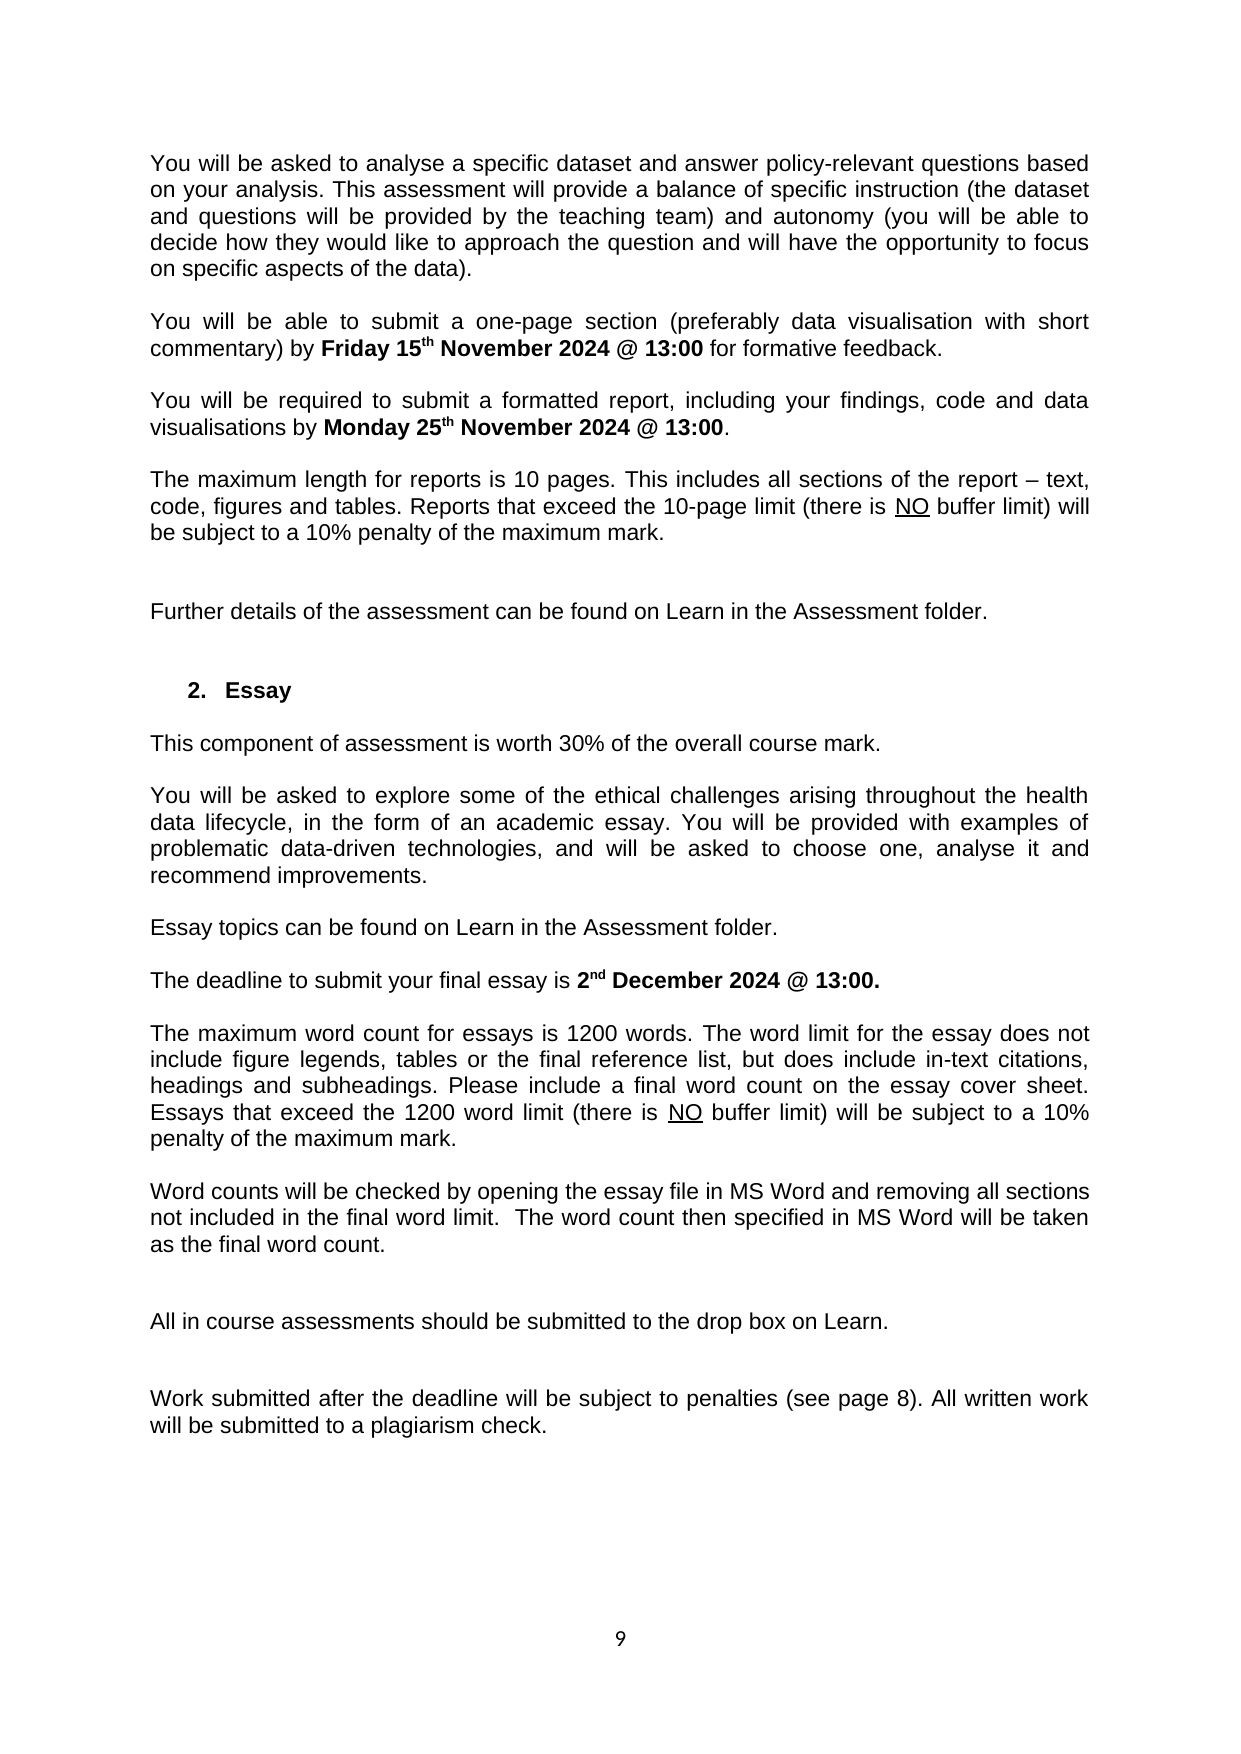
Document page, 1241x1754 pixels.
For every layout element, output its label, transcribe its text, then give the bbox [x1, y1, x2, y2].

text You will be asked to analyse a specific dataset and answer policy-relevant questions based on your analysis. This assessment will provide a balance of specific instruction (the dataset and questions will be provided by the teaching team) and autonomy (you will be able to decide how they would like to approach the question and will have the opportunity to focus on specific aspects of the data). [150, 150, 1090, 282]
text All in course assessments should be submitted to the drop box on Learn. [150, 1308, 1090, 1334]
text Essay topics can be found on Learn in the Assessment folder. [150, 914, 1090, 941]
text Further details of the assessment can be found on Learn in the Assessment folder. [150, 598, 1090, 624]
text You will be able to submit a one-page section (preferably data visualisation with short commentary) by Friday 15th November 2024 @ 13:00 for formative feedback. [150, 308, 1090, 361]
text Word counts will be checked by opening the essay file in MS Word and removing all sections not included in the final word limit. The word count then specified in MS Word will be taken as the final word count. [150, 1178, 1090, 1257]
text The maximum word count for essays is 1200 words. The word limit for the essay does not include figure legends, tables or the final reference list, but does include in-text citations, headings and subheadings. Please include a final word count on the essay cover sheet. Essays that exceed the 1200 word limit (there is NO buffer limit) will be subject to a 10% penalty of the maximum mark. [150, 1020, 1090, 1151]
text The maximum length for reports is 10 pages. This includes all sections of the report – text, code, figures and tables. Reports that exceed the 10-page limit (there is NO buffer limit) will be subject to a 10% penalty of the maximum mark. [150, 466, 1090, 545]
list Essay [187, 677, 1090, 703]
text You will be required to submit a formatted report, including your findings, code and data visualisations by Monday 25th November 2024 @ 13:00. [150, 387, 1090, 440]
text You will be asked to explore some of the ethical challenges arising throughout the health data lifecycle, in the form of an academic essay. You will be provided with examples of problematic data-driven technologies, and will be asked to choose one, analyse it and recommend improvements. [150, 782, 1090, 888]
text The deadline to submit your final essay is 2nd December 2024 @ 13:00. [150, 967, 1090, 993]
text This component of assessment is worth 30% of the overall course mark. [150, 730, 1090, 756]
text Work submitted after the deadline will be subject to penalties (see page 8). All written work will be submitted to a plagiarism check. [150, 1385, 1090, 1440]
